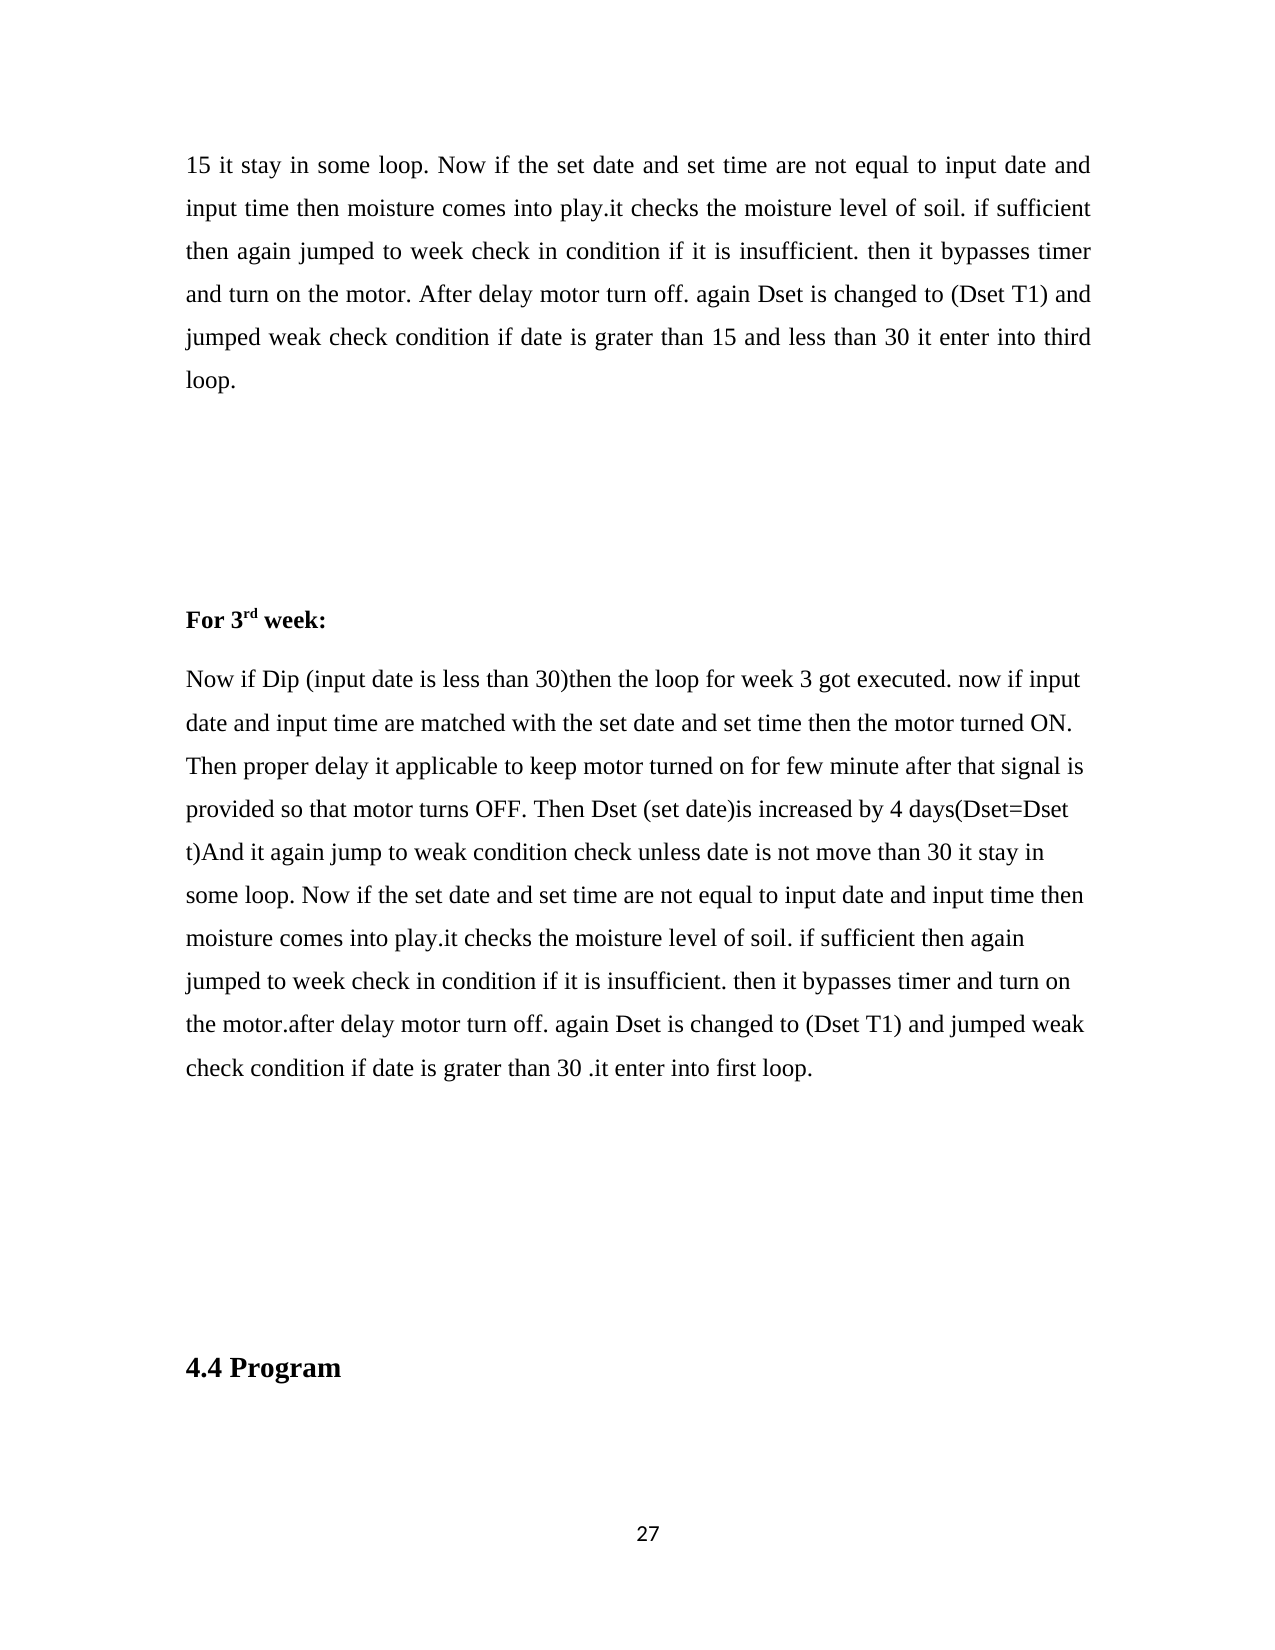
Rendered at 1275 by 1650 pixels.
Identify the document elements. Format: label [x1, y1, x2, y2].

table_header [133, 150, 1133, 1422]
